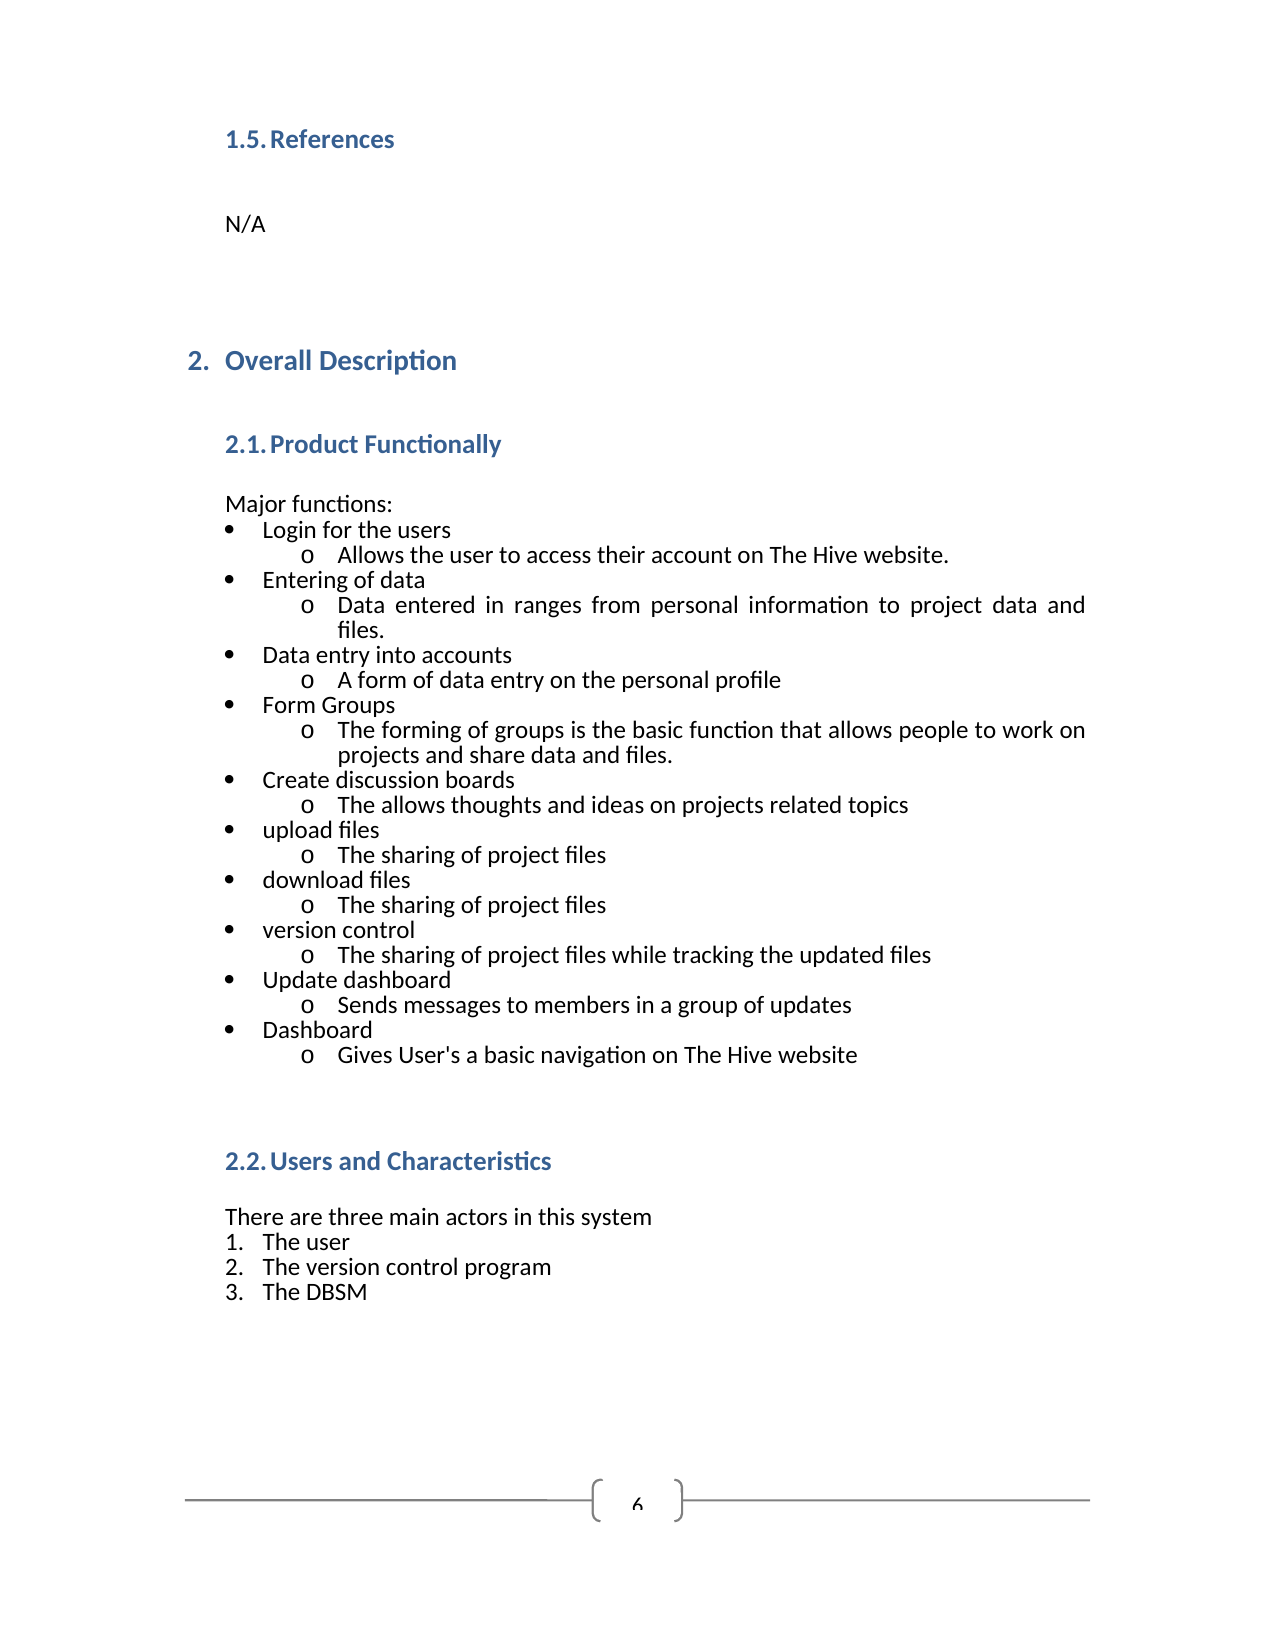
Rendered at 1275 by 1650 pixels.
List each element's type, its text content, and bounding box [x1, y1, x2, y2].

subtitle Users and Characteristics [225, 1144, 1087, 1177]
list The DBSM [225, 1280, 1087, 1305]
list The sharing of project files [300, 844, 1087, 869]
list Login for the users [225, 519, 1087, 544]
list The sharing of project files [300, 894, 1087, 919]
list Dashboard [225, 1019, 1087, 1044]
list The version control program [225, 1255, 1087, 1280]
list Data entry into accounts [225, 644, 1087, 669]
list Overall Description [187, 342, 1087, 377]
list download files [225, 869, 1087, 894]
subtitle References [225, 122, 1087, 155]
text Major functions: [225, 488, 1087, 519]
list version control [225, 919, 1087, 944]
list The allows thoughts and ideas on projects related topics [300, 794, 1087, 819]
subtitle Product Functionally [225, 427, 1087, 460]
list Form Groups [225, 694, 1087, 719]
list upload files [225, 819, 1087, 844]
list Create discussion boards [225, 769, 1087, 794]
text N/A [187, 208, 1087, 238]
list Update dashboard [225, 969, 1087, 994]
list Sends messages to members in a group of updates [300, 994, 1087, 1019]
list The user [225, 1230, 1087, 1255]
list Allows the user to access their account on The Hive website. [300, 544, 1087, 569]
list Gives User's a basic navigation on The Hive website [300, 1044, 1087, 1069]
list The sharing of project files while tracking the updated files [300, 944, 1087, 969]
list The forming of groups is the basic function that allows people to work on projects and share data and files. [300, 719, 1087, 769]
list A form of data entry on the personal profile [300, 669, 1087, 694]
list Data entered in ranges from personal information to project data and files. [300, 594, 1087, 644]
list Entering of data [225, 569, 1087, 594]
text There are three main actors in this system [187, 1205, 1087, 1230]
